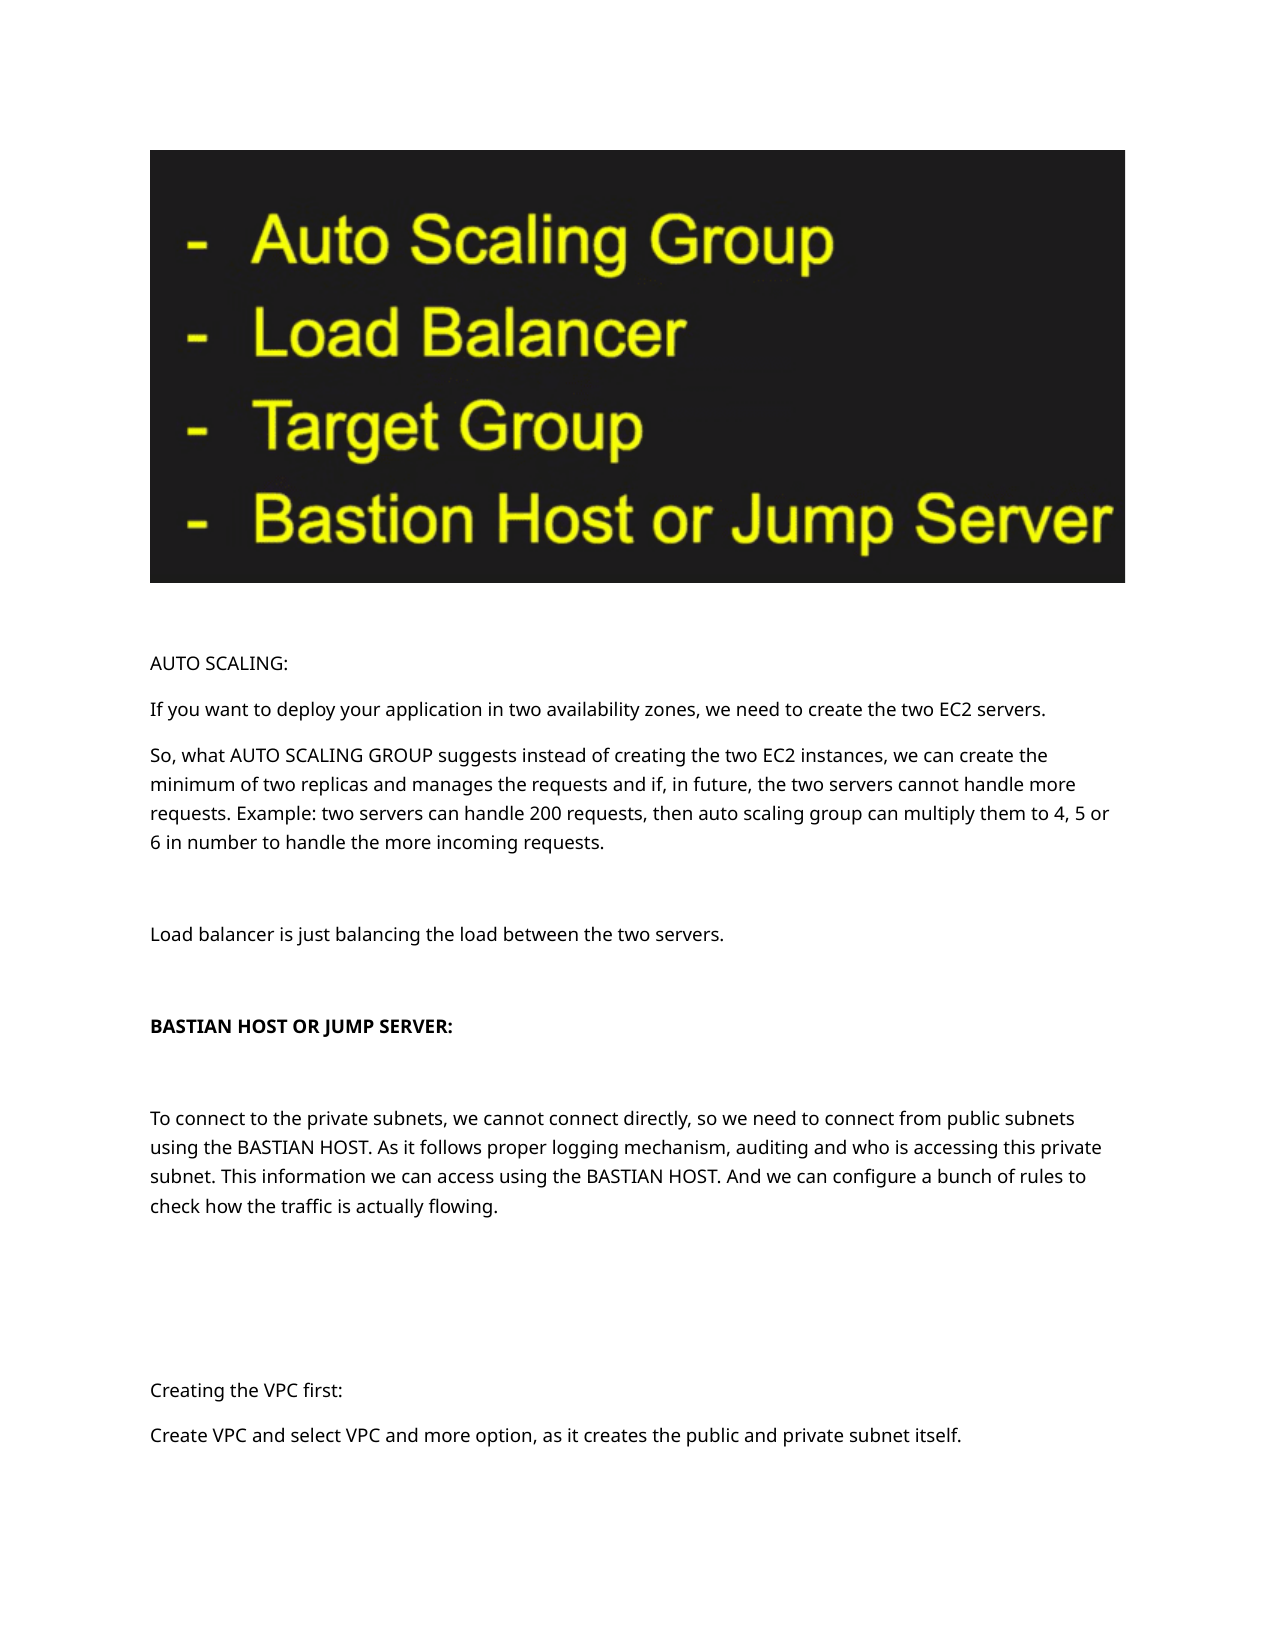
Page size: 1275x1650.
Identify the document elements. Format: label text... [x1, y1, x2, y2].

text Creating the VPC first: [150, 1377, 1125, 1402]
text Create VPC and select VPC and more option, as it creates the public and private subnet itself. [150, 1423, 1125, 1448]
text To connect to the private subnets, we cannot connect directly, so we need to connect from public subnets using the BASTIAN HOST. As it follows proper logging mechanism, auditing and who is accessing this private subnet. This information we can access using the BASTIAN HOST. And we can configure a bunch of rules to check how the traffic is actually flowing. [150, 1105, 1125, 1219]
text So, what AUTO SCALING GROUP suggests instead of creating the two EC2 instances, we can create the minimum of two replicas and manages the requests and if, in future, the two servers cannot handle more requests. Example: two servers can handle 200 requests, then auto scaling group can multiply them to 4, 5 or 6 in number to handle the more incoming requests. [150, 742, 1125, 855]
text BASTIAN HOST OR JUMP SERVER: [150, 1013, 1125, 1039]
text Load balancer is just balancing the load between the two servers. [150, 922, 1125, 947]
text If you want to deploy your application in two availability zones, we need to create the two EC2 servers. [150, 696, 1125, 721]
text AUTO SCALING: [150, 650, 1125, 676]
picture [150, 150, 1125, 583]
